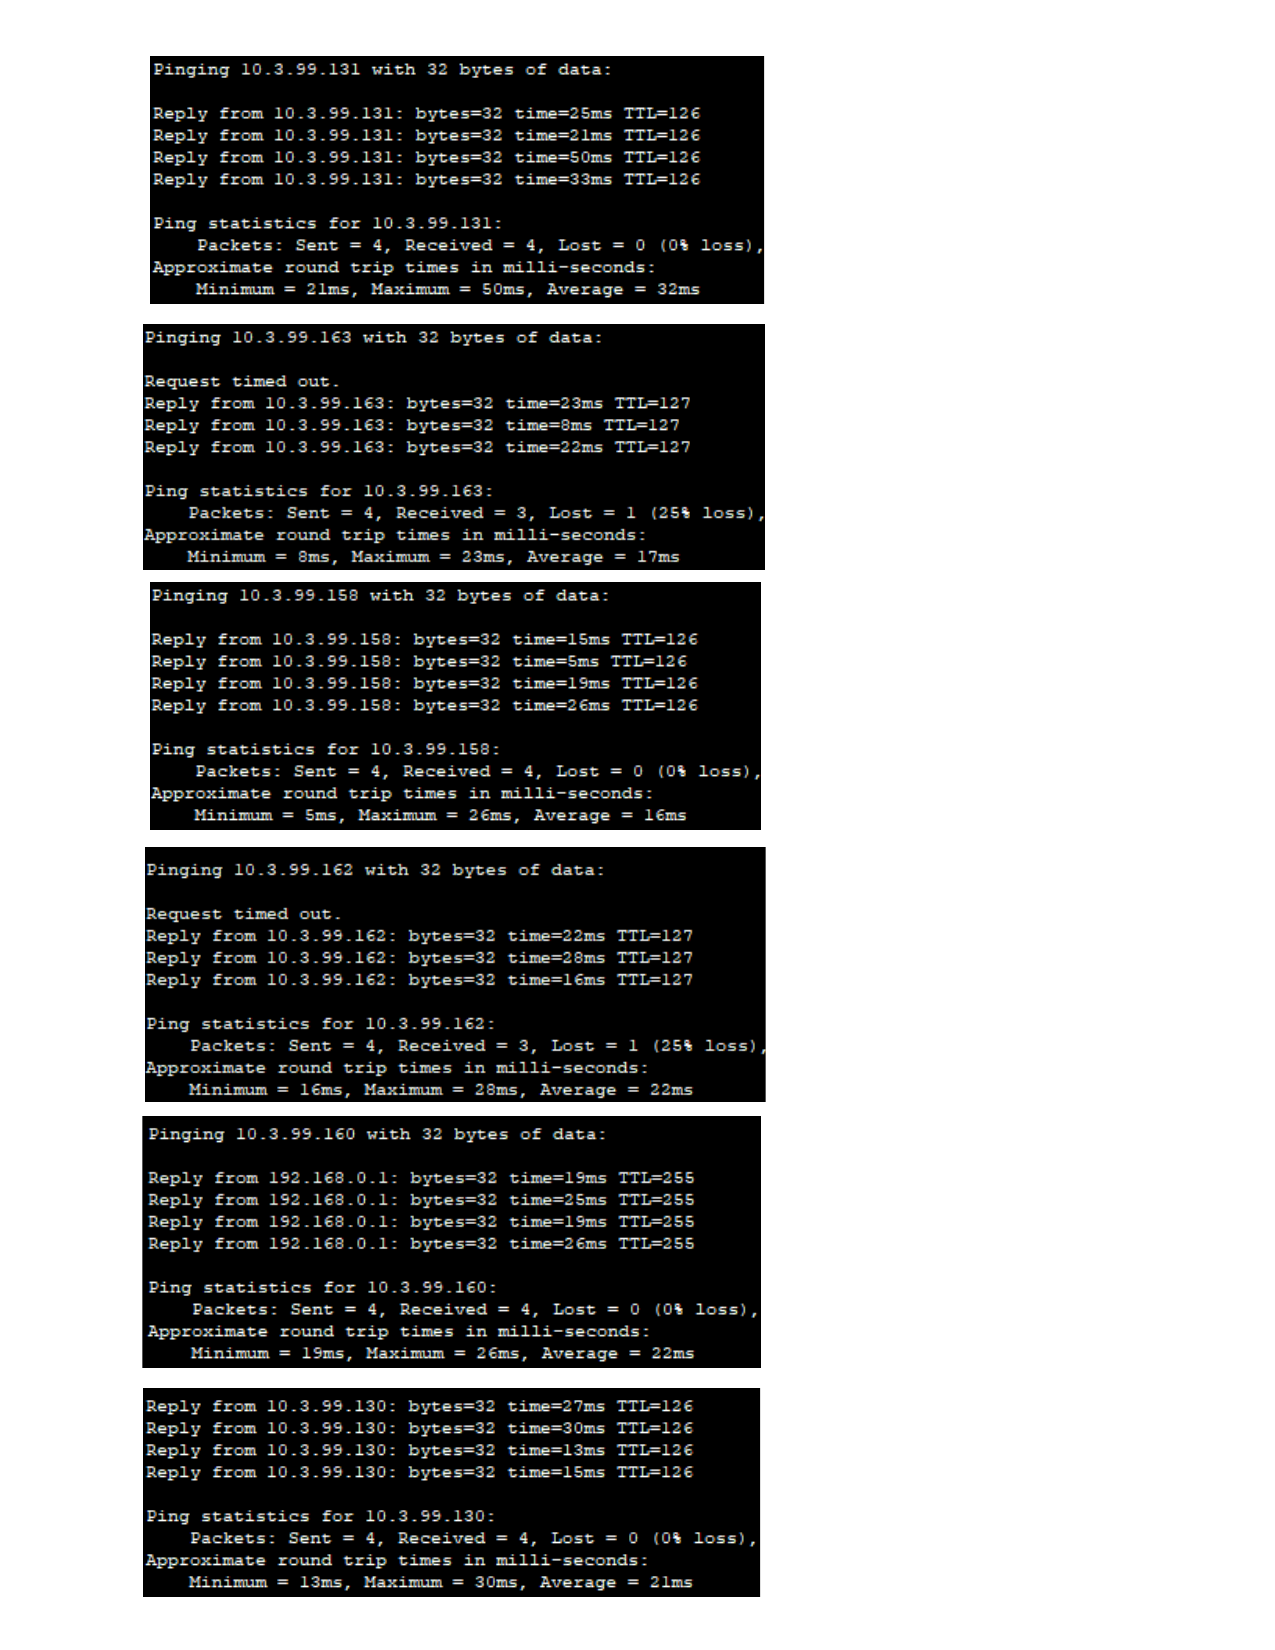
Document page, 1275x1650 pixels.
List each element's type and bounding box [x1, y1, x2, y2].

picture [150, 56, 765, 304]
picture [142, 1116, 761, 1368]
picture [143, 324, 765, 570]
picture [143, 847, 766, 1100]
picture [150, 582, 761, 830]
picture [143, 1388, 761, 1597]
